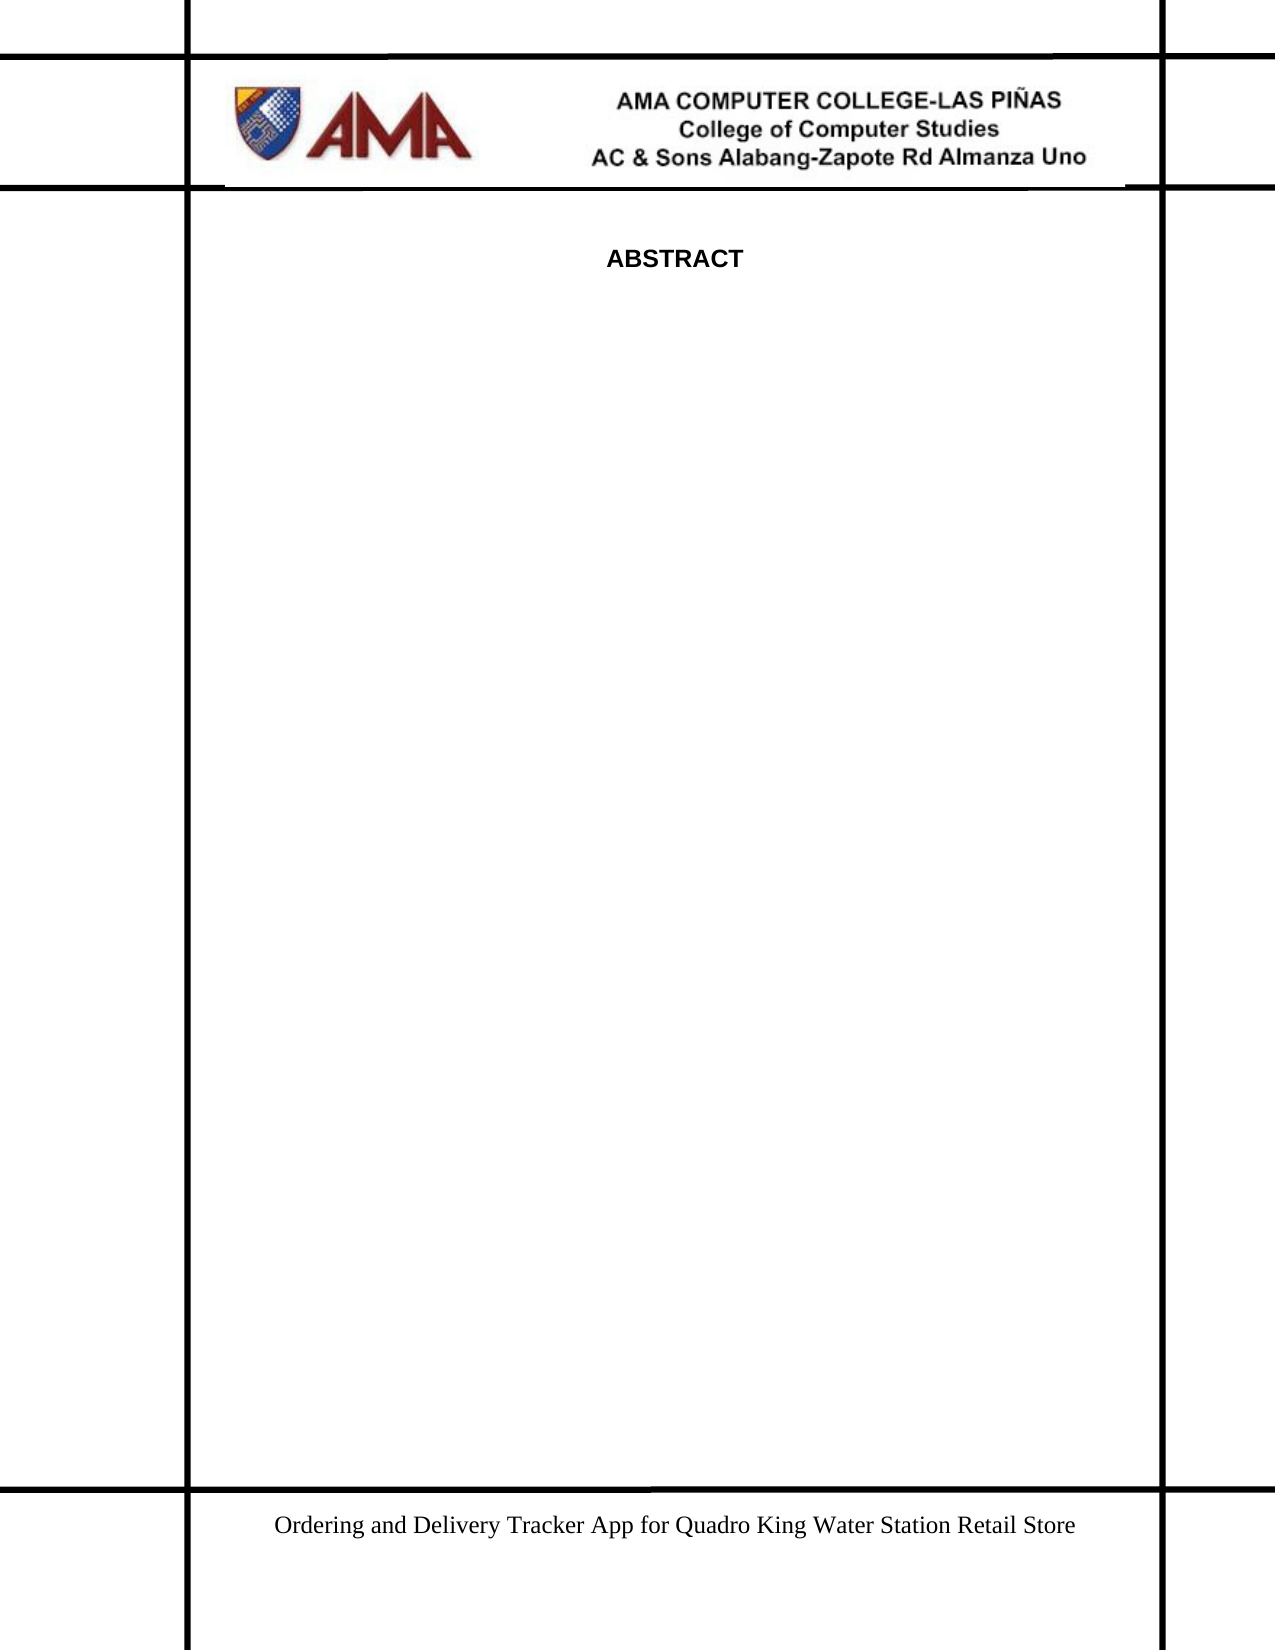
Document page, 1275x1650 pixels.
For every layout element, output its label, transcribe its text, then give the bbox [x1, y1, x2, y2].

picture [225, 75, 1125, 187]
text ABSTRACT [225, 244, 1125, 273]
